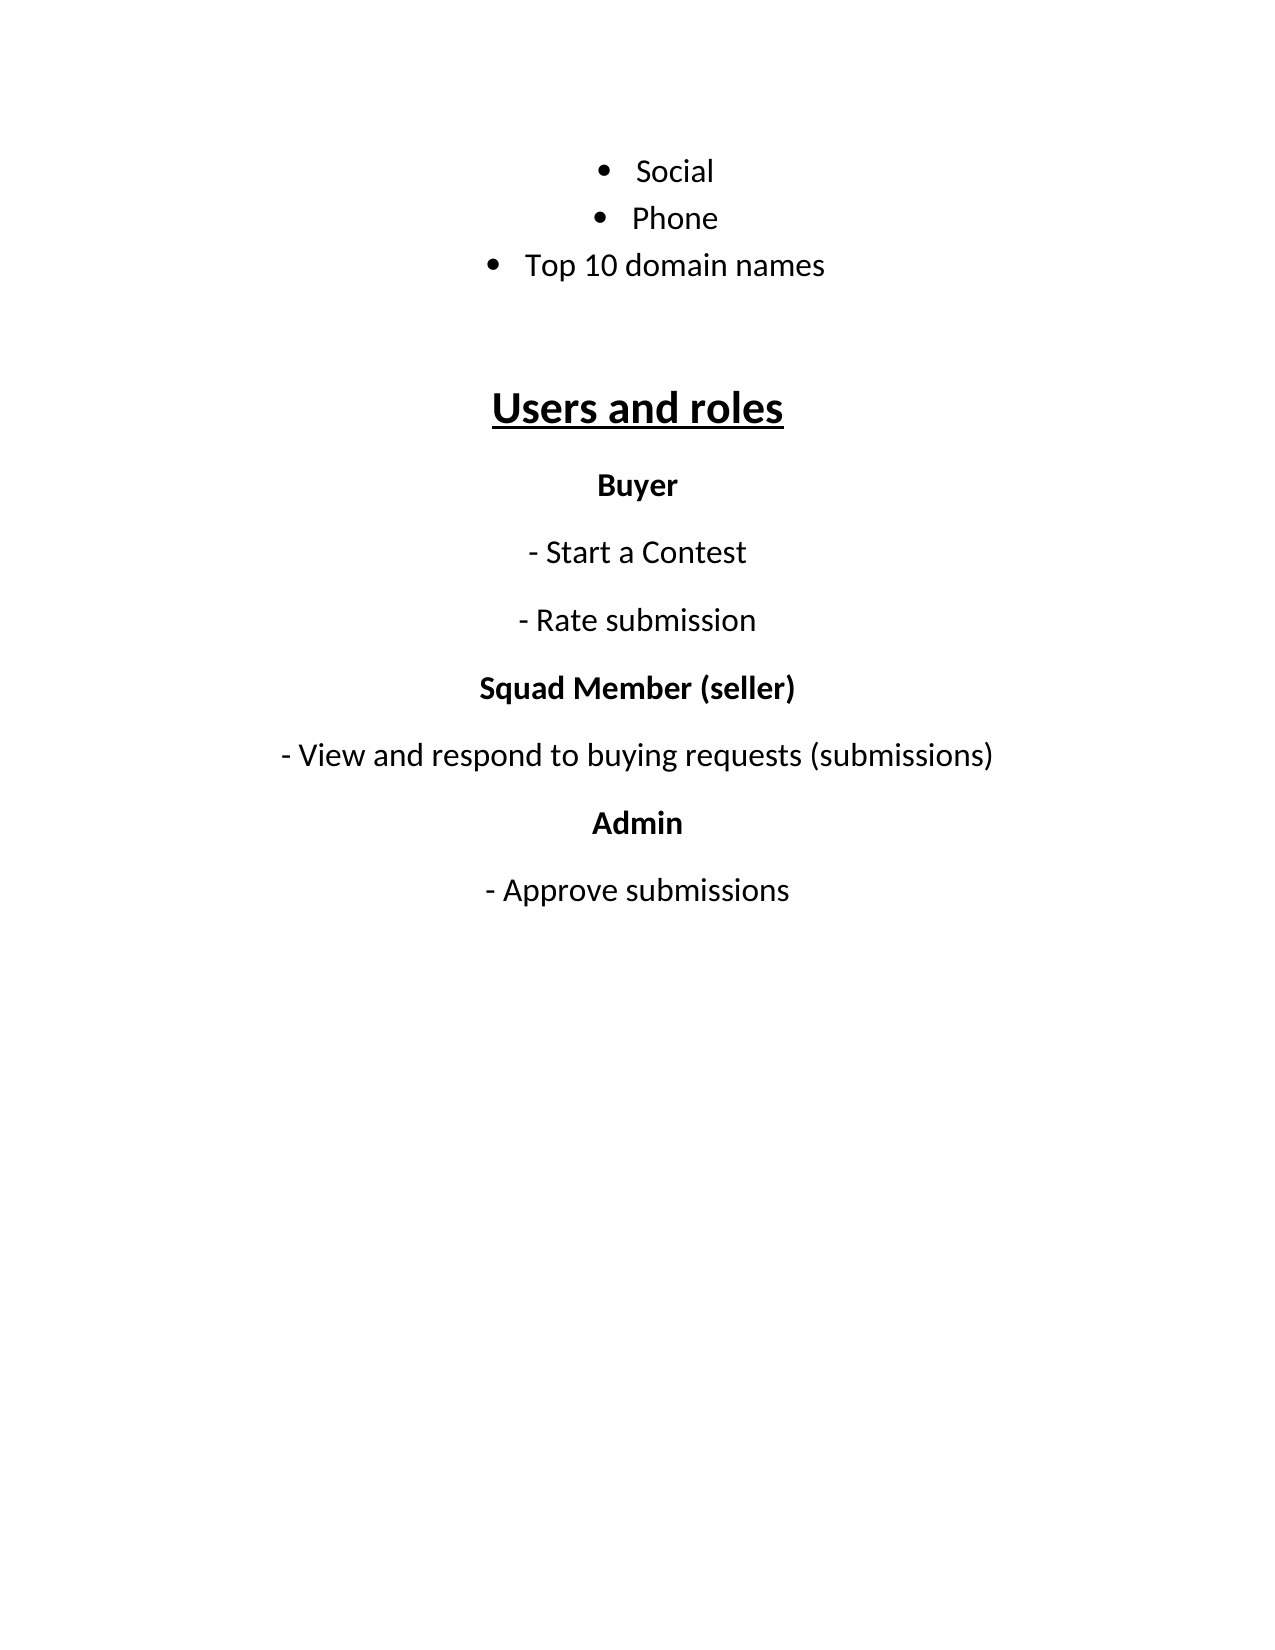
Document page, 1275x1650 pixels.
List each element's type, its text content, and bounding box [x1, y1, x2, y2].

text - Start a Contest [187, 531, 1087, 572]
text - Approve submissions [187, 869, 1087, 910]
text Buyer [187, 464, 1087, 504]
text - View and respond to buying requests (submissions) [187, 734, 1087, 775]
text Squad Member (seller) [187, 667, 1087, 707]
list Social [225, 150, 1087, 191]
text Users and roles [187, 379, 1087, 435]
list Phone [225, 197, 1087, 237]
text Admin [187, 802, 1087, 843]
list Top 10 domain names [225, 243, 1087, 284]
text - Rate submission [187, 599, 1087, 640]
